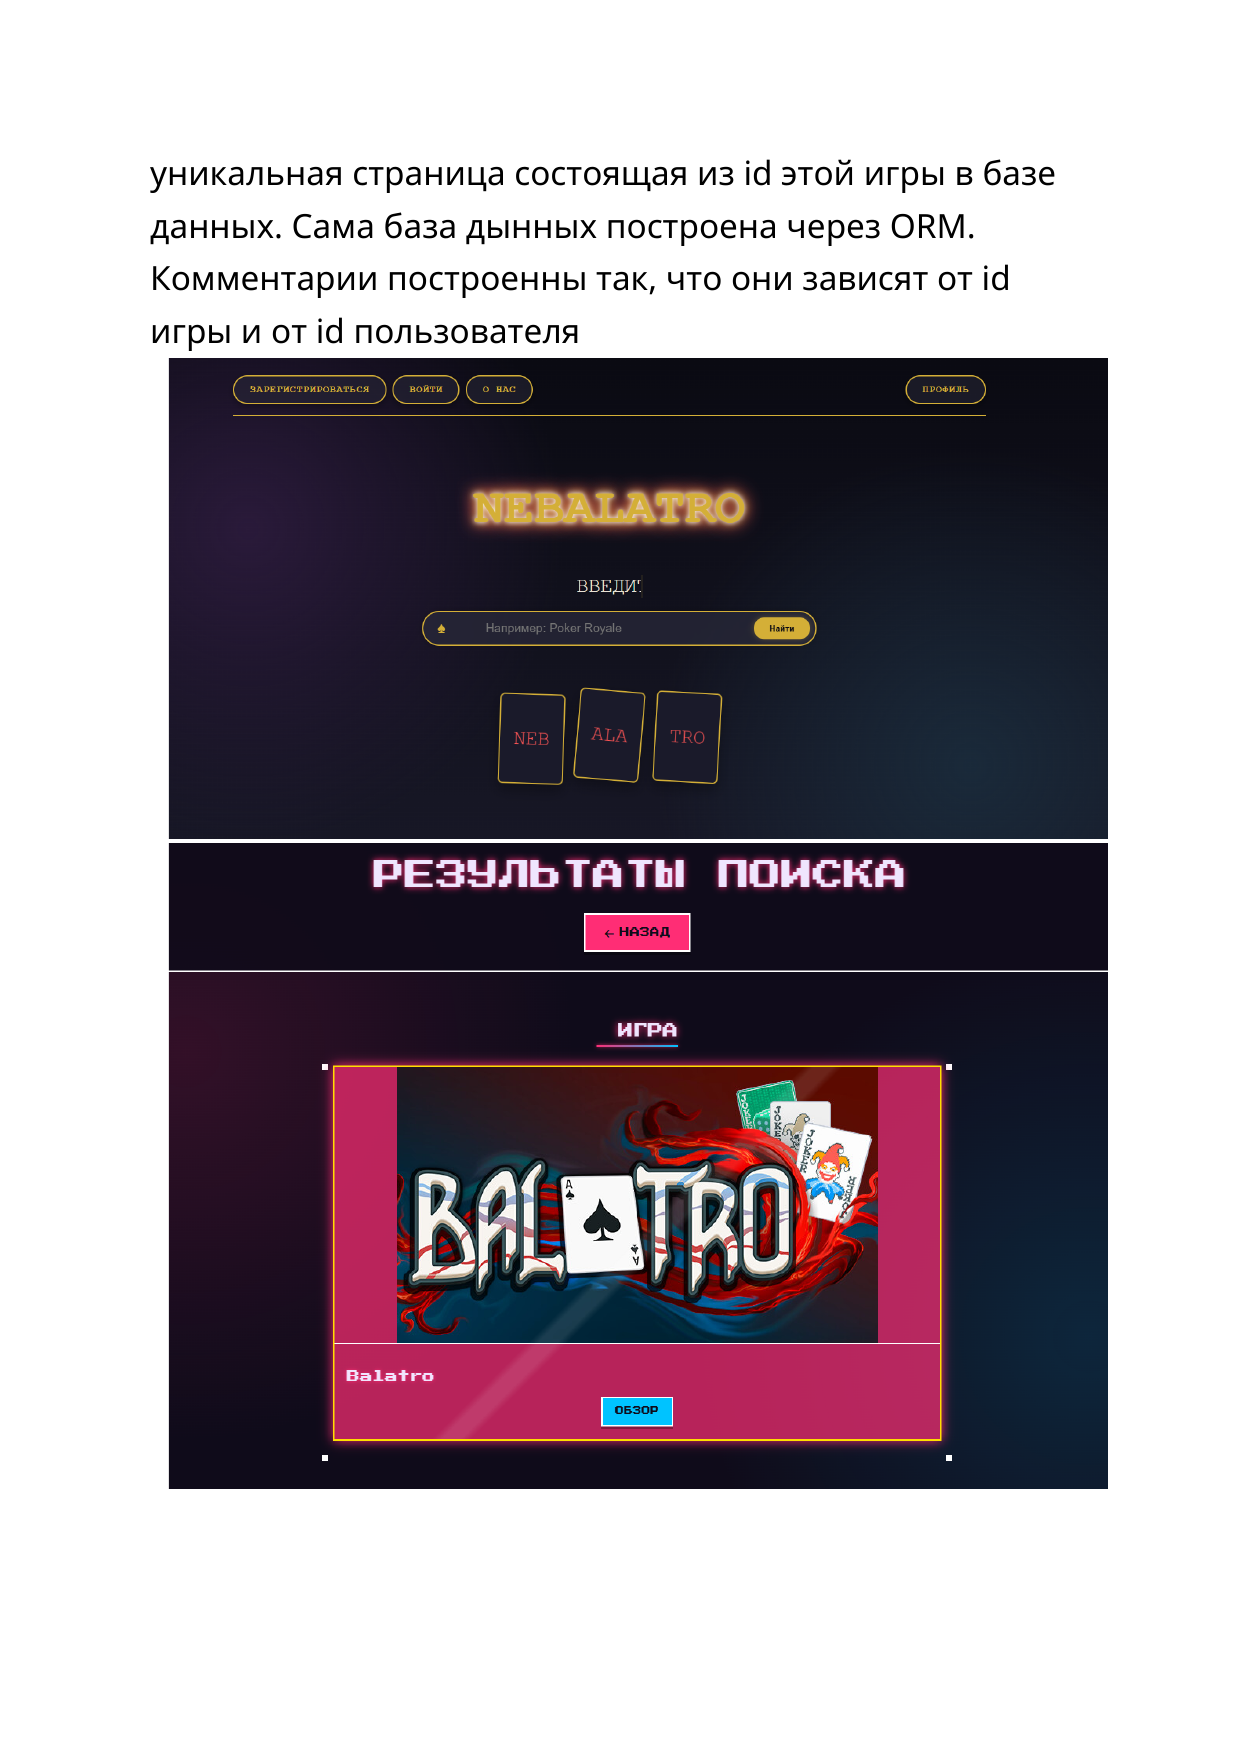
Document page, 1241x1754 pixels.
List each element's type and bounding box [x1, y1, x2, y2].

text [150, 150, 1090, 1489]
